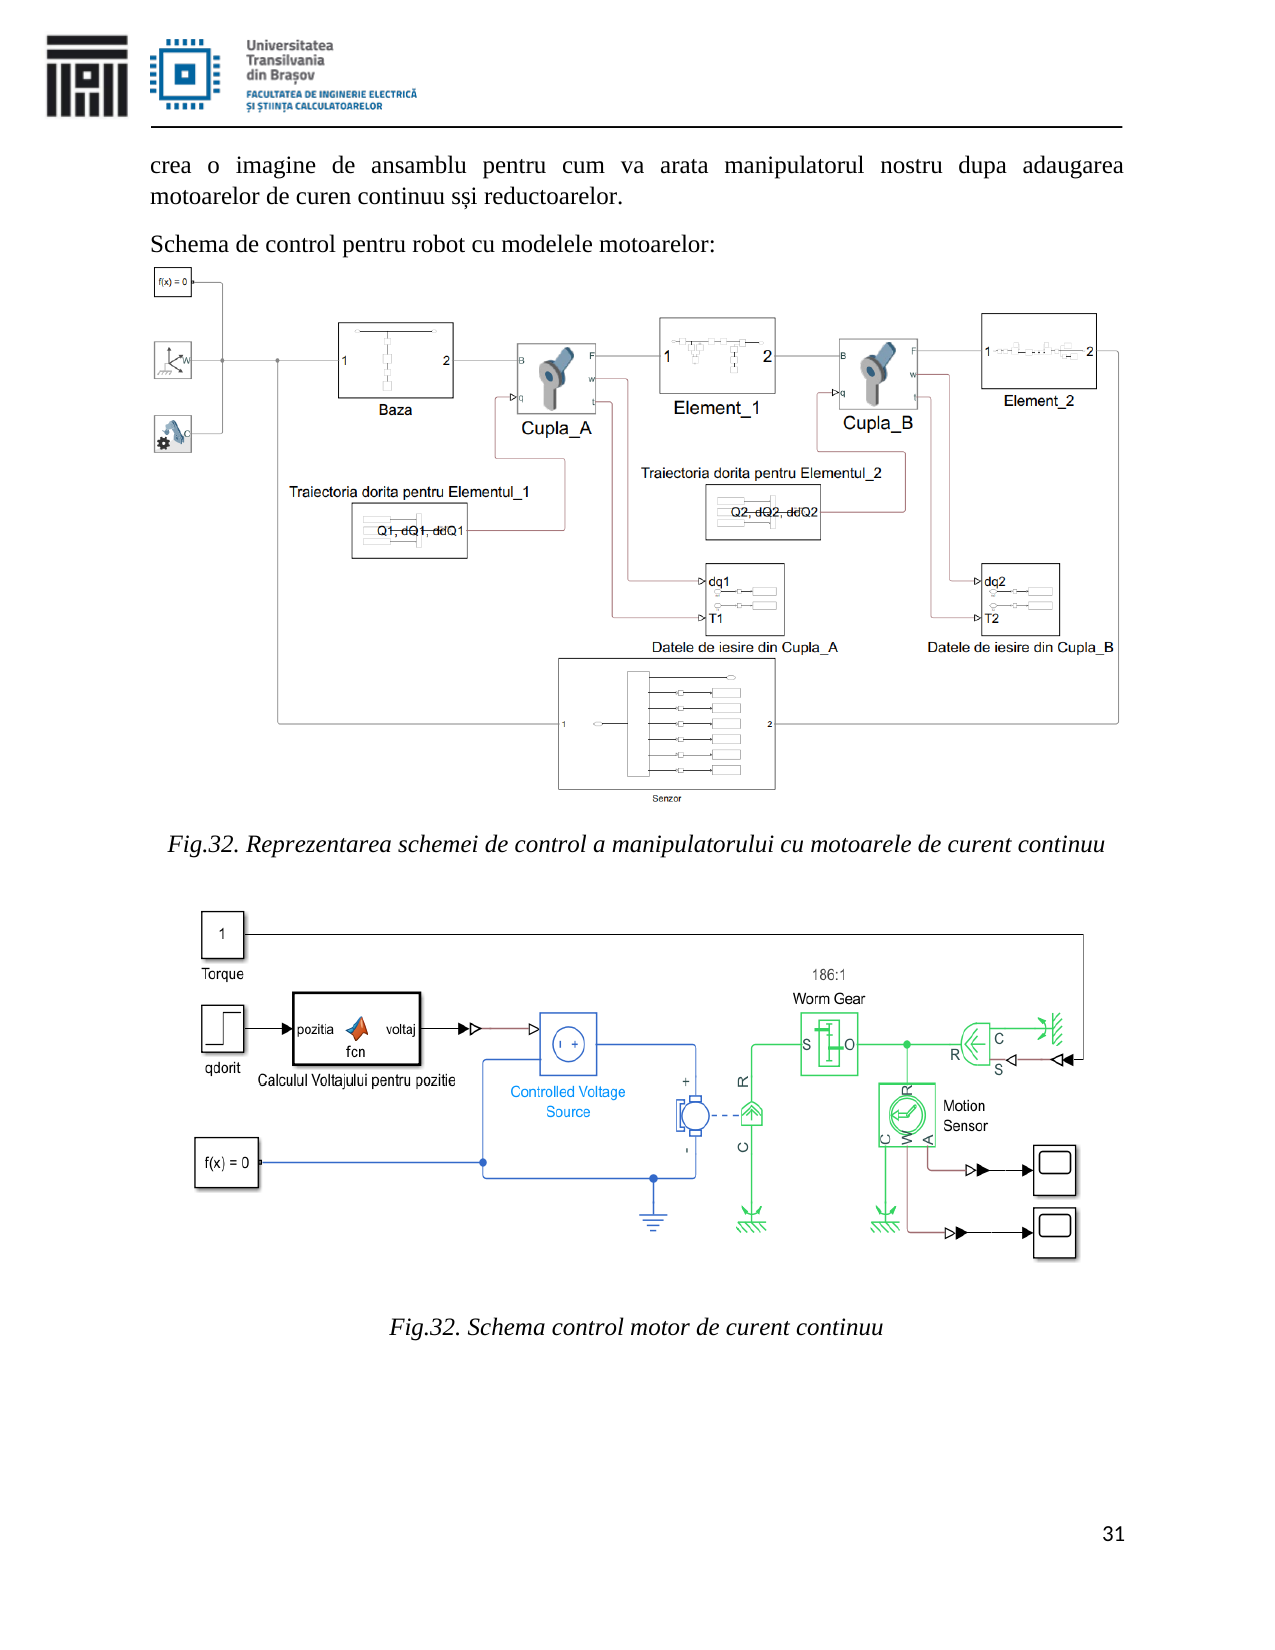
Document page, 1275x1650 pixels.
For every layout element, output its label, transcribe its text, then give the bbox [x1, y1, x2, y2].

picture [151, 117, 1122, 134]
picture [150, 39, 417, 113]
text Fig.32. Reprezentarea schemei de control a manipulatorului cu motoarele de curent continuu [150, 829, 1125, 858]
picture [150, 876, 1148, 1294]
text Schema de control pentru robot cu modelele motoarelor: [150, 229, 1125, 259]
picture [150, 259, 1125, 811]
text Fig.32. Schema control motor de curent continuu [150, 1312, 1125, 1341]
picture [41, 31, 133, 122]
